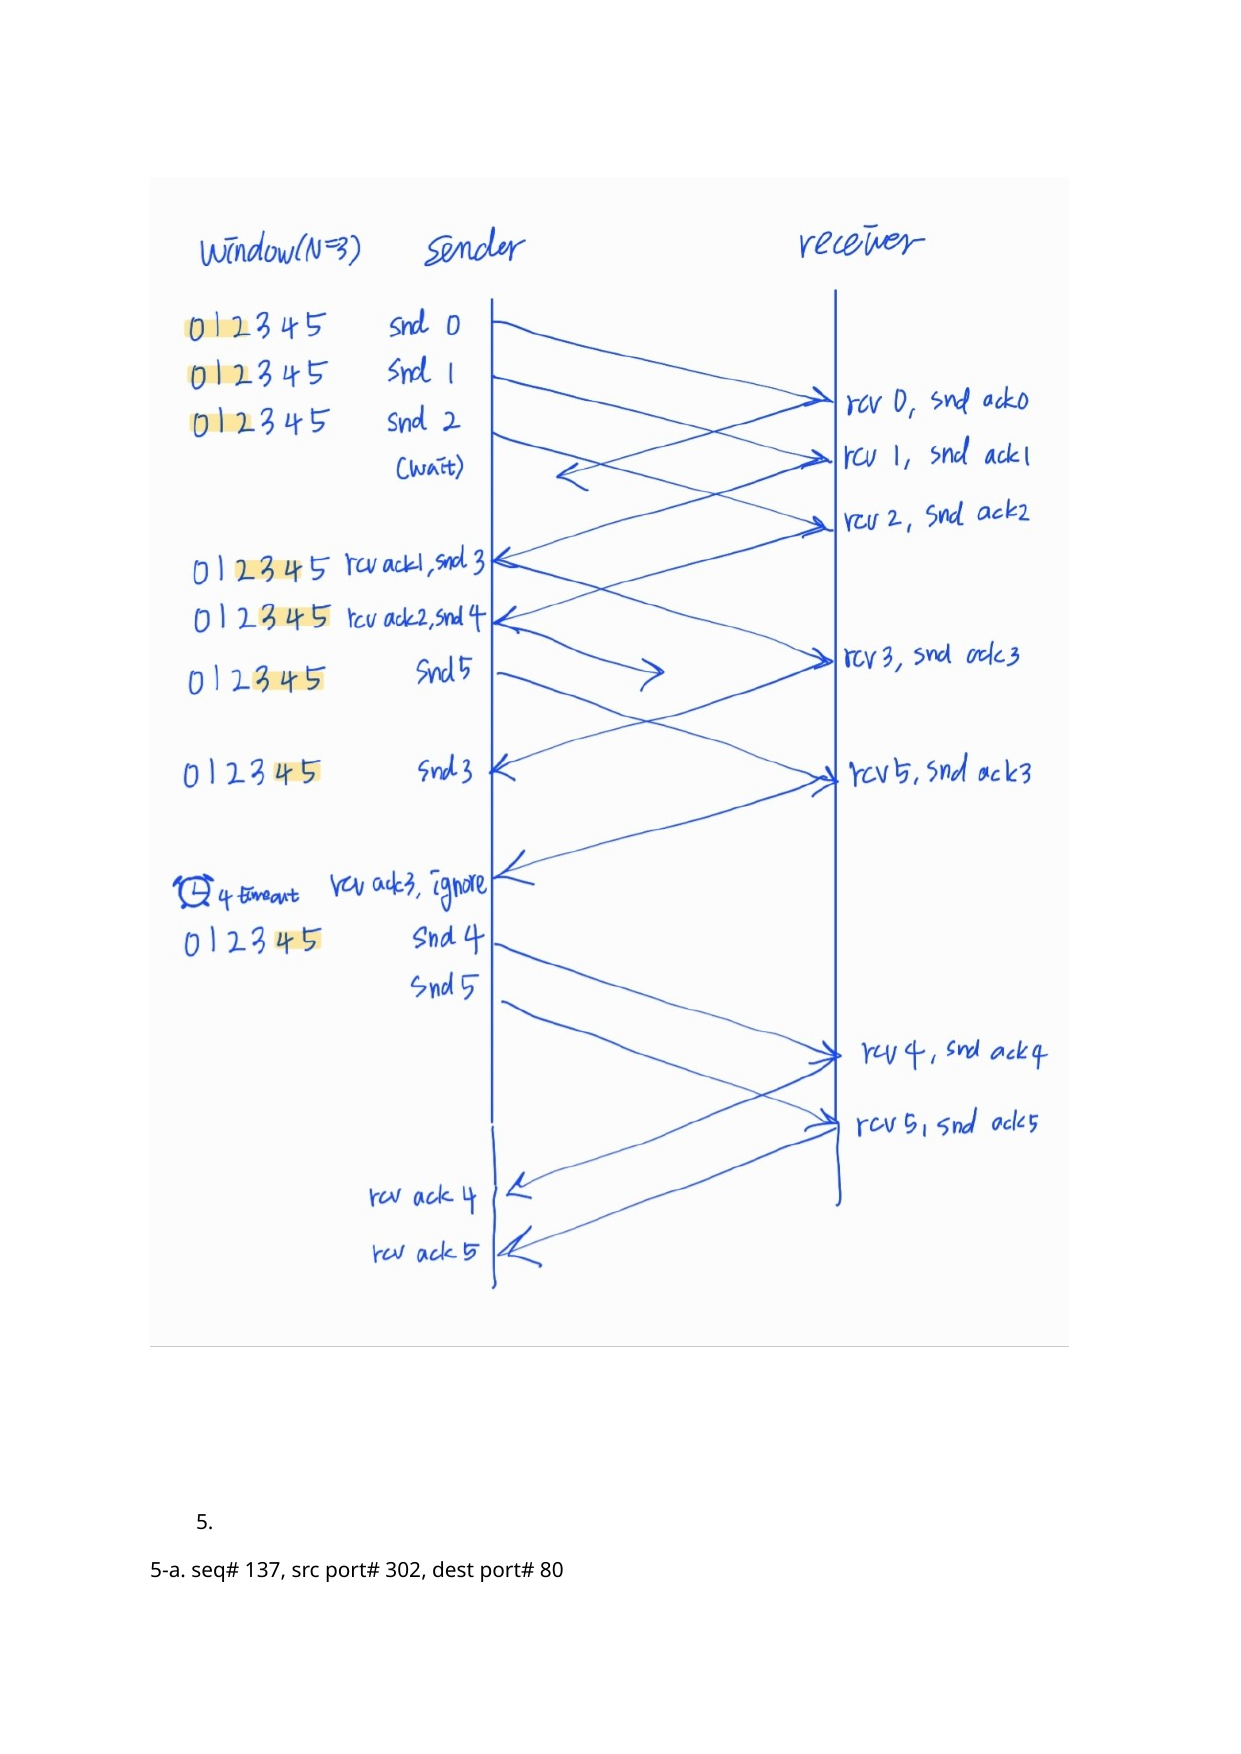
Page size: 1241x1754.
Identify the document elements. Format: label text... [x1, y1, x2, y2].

text 5-a. seq# 137, src port# 302, dest port# 80 [150, 1555, 1090, 1583]
picture [150, 177, 1069, 1347]
